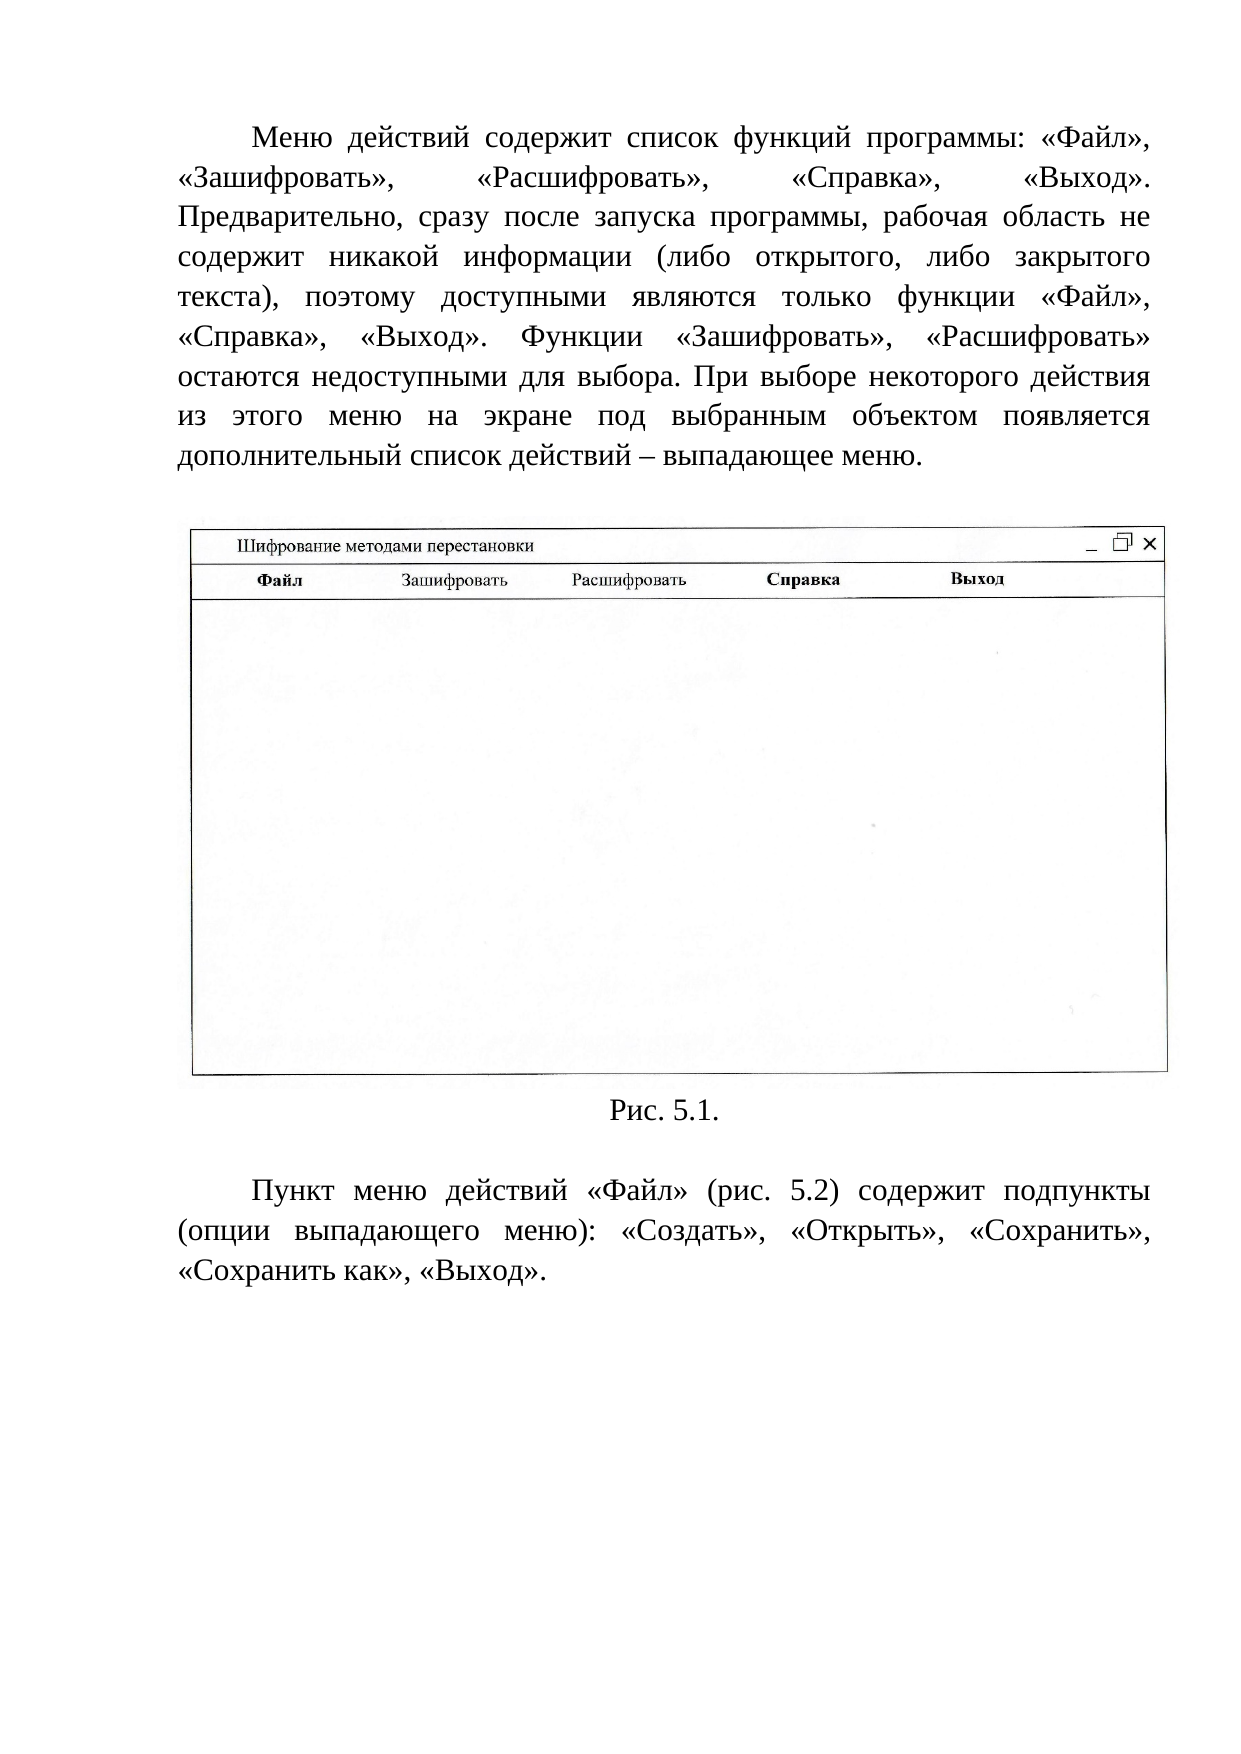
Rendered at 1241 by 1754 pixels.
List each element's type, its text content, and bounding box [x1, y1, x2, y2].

text Рис. 5.1. [177, 1092, 1152, 1128]
text Меню действий содержит список функций программы: «Файл», «Зашифровать», «Расшифровать», «Справка», «Выход». Предварительно, сразу после запуска программы, рабочая область не содержит никакой информации (либо открытого, либо закрытого текста), поэтому доступными являются только функции «Файл», «Справка», «Выход». Функции «Зашифровать», «Расшифровать» остаются недоступными для выбора. При выборе некоторого действия из этого меню на экране под выбранным объектом появляется дополнительный список действий – выпадающее меню. [177, 118, 1152, 472]
picture [177, 516, 1180, 1089]
text Пункт меню действий «Файл» (рис. 5.2) содержит подпункты (опции выпадающего меню): «Создать», «Открыть», «Сохранить», «Сохранить как», «Выход». [177, 1171, 1152, 1287]
